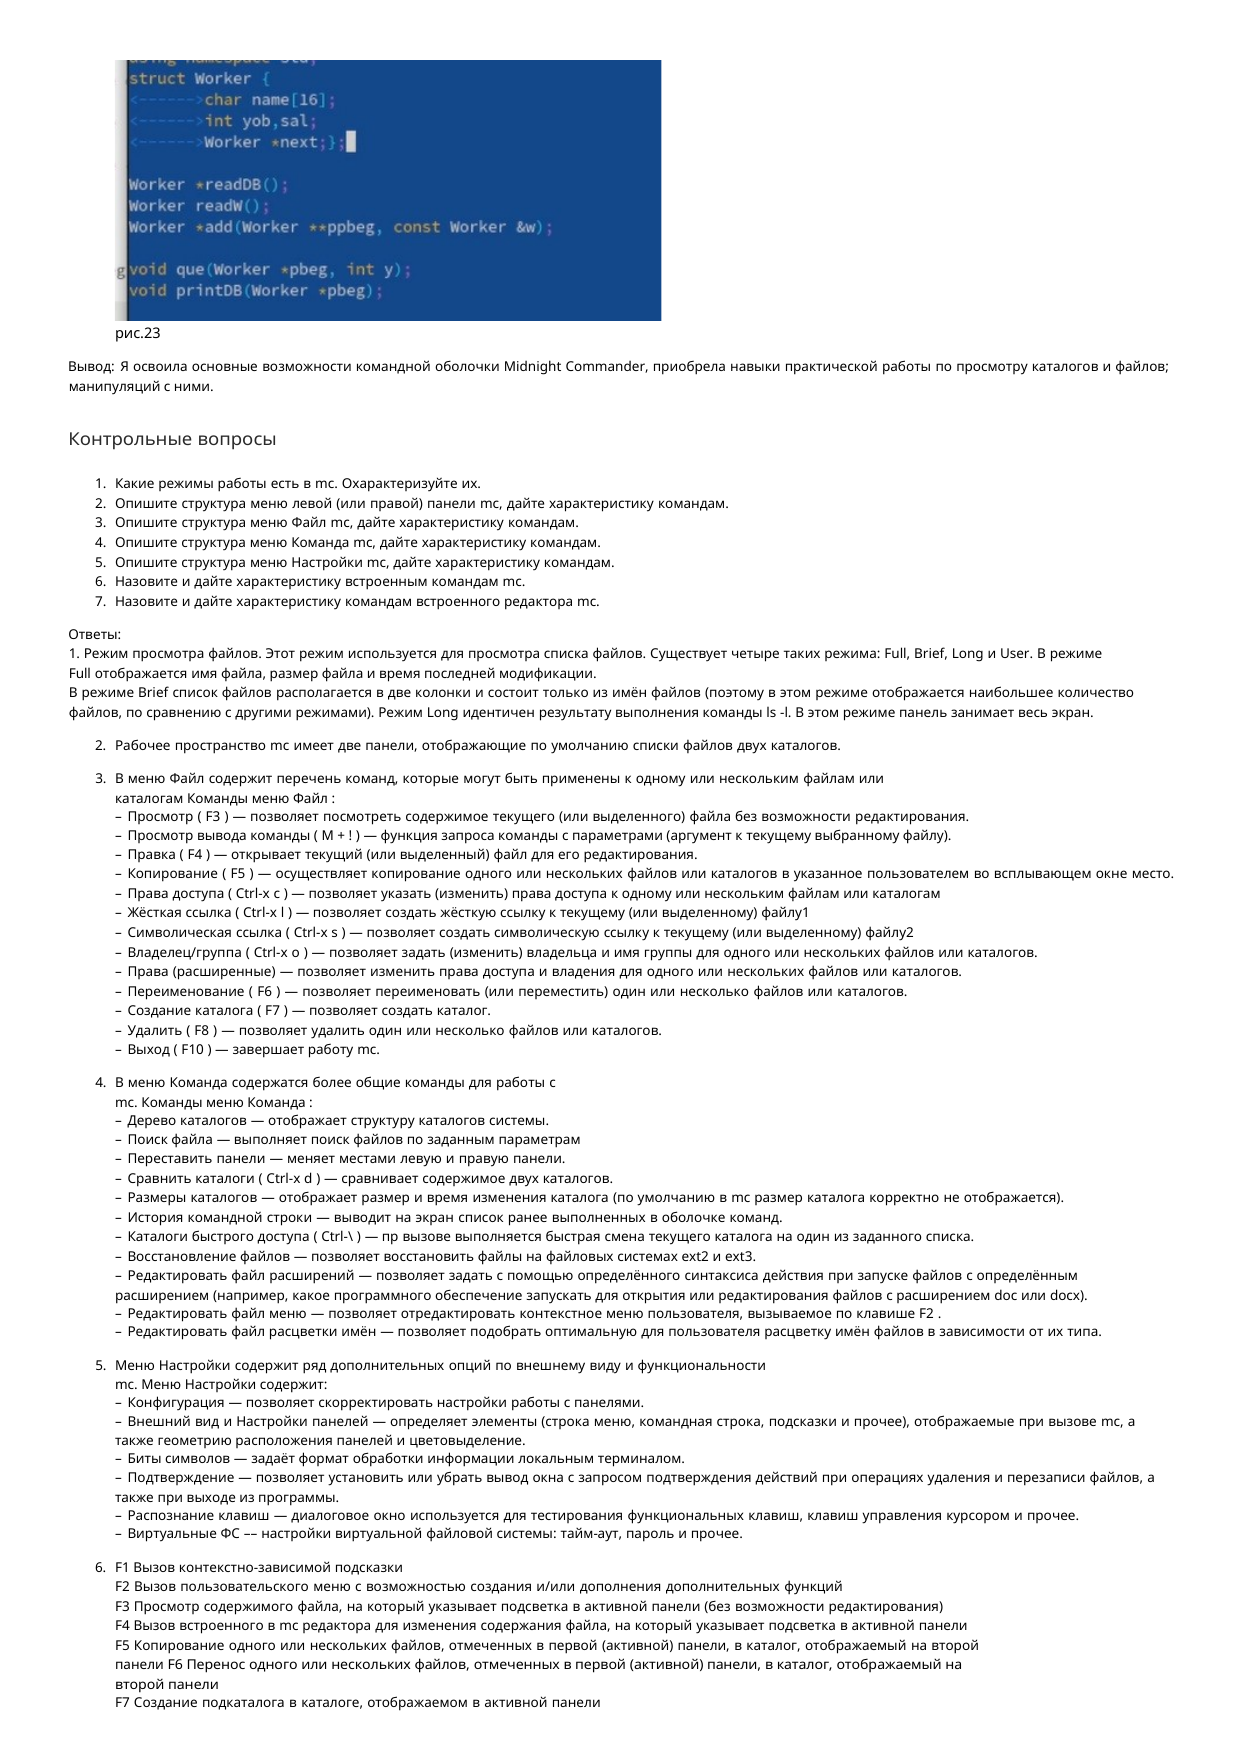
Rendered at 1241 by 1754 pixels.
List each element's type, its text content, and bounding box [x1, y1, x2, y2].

list Просмотр вывода команды ( М + ! ) — функция запроса команды с параметрами (аргумент к текущему выбранному файлу). [115, 825, 1192, 844]
list Распознание клавиш — диалоговое окно используется для тестирования функциональных клавиш, клавиш управления курсором и прочее. [115, 1507, 1192, 1523]
text Вывод: Я освоила основные возможности командной оболочки Midnight Commander, приобрела навыки практической работы по просмотру каталогов и файлов; манипуляций с ними. [68, 357, 1192, 395]
list В меню Команда содержатся более общие команды для работы с mc. Команды меню Команда : [95, 1073, 576, 1111]
text F3 Просмотр содержимого файла, на который указывает подсветка в активной панели (без возможности редактирования) [115, 1597, 1192, 1615]
list Выход ( F10 ) — завершает работу mc. [115, 1040, 1192, 1058]
list Режим просмотра файлов. Этот режим используется для просмотра списка файлов. Существует четыре таких режима: Full, Brief, Long и User. В режиме Full отображается имя файла, размер файла и время последней модификации. [68, 644, 1107, 682]
list F1 Вызов контекстно-зависимой подсказки [95, 1558, 1192, 1576]
text Контрольные вопросы [68, 427, 1192, 451]
list Дерево каталогов — отображает структуру каталогов системы. [115, 1112, 1192, 1128]
text F5 Копирование одного или нескольких файлов, отмеченных в первой (активной) панели, в каталог, отображаемый на второй панели F6 Перенос одного или нескольких файлов, отмеченных в первой (активной) панели, в каталог, отображаемый на второй панели [115, 1636, 1002, 1693]
list Просмотр ( F3 ) — позволяет посмотреть содержимое текущего (или выделенного) файла без возможности редактирования. [115, 808, 1192, 824]
list Поиск файла — выполняет поиск файлов по заданным параметрам [115, 1129, 1192, 1148]
list Владелец/группа ( Ctrl-x o ) — позволяет задать (изменить) владельца и имя группы для одного или нескольких файлов или каталогов. [115, 942, 1192, 961]
list Опишите структура меню Команда mc, дайте характеристику командам. [95, 533, 1192, 551]
list Биты символов — задаёт формат обработки информации локальным терминалом. [115, 1451, 1192, 1467]
list Конфигурация — позволяет скорректировать настройки работы с панелями. [115, 1394, 1192, 1411]
list Права доступа ( Ctrl-x c ) — позволяет указать (изменить) права доступа к одному или нескольким файлам или каталогам [115, 884, 1192, 902]
text F4 Вызов встроенного в mc редактора для изменения содержания файла, на который указывает подсветка в активной панели [115, 1616, 1192, 1634]
list Меню Настройки содержит ряд дополнительных опций по внешнему виду и функциональности mc. Меню Настройки содержит: [95, 1356, 771, 1393]
list Виртуальные ФС –– настройки виртуальной файловой системы: тайм-аут, пароль и прочее. [115, 1524, 1192, 1543]
list В меню Файл содержит перечень команд, которые могут быть применены к одному или нескольким файлам или каталогам Команды меню Файл : [95, 769, 932, 807]
list Назовите и дайте характеристику встроенным командам mc. [95, 572, 1192, 590]
text В режиме Brief список файлов располагается в две колонки и состоит только из имён файлов (поэтому в этом режиме отображается наибольшее количество файлов, по сравнению с другими режимами). Режим Long идентичен результату выполнения команды ls -l. В этом режиме панель занимает весь экран. [68, 683, 1171, 721]
list Удалить ( F8 ) — позволяет удалить один или несколько файлов или каталогов. [115, 1021, 1192, 1039]
text F7 Создание подкаталога в каталоге, отображаемом в активной панели [115, 1694, 1192, 1710]
list Восстановление файлов — позволяет восстановить файлы на файловых системах ext2 и ext3. [115, 1247, 1192, 1265]
list Опишите структура меню Настройки mc, дайте характеристику командам. [95, 552, 1192, 571]
list Редактировать файл расширений — позволяет задать с помощью определённого синтаксиса действия при запуске файлов с определённым расширением (например, какое программного обеспечение запускать для открытия или редактирования файлов с расширением doc или docx). [115, 1266, 1149, 1304]
text F2 Вызов пользовательского меню с возможностью создания и/или дополнения дополнительных функций [115, 1577, 1192, 1596]
list Опишите структура меню левой (или правой) панели mc, дайте характеристику командам. [95, 494, 1192, 512]
list Правка ( F4 ) — открывает текущий (или выделенный) файл для его редактирования. [115, 845, 1192, 863]
list Жёсткая ссылка ( Ctrl-x l ) — позволяет создать жёсткую ссылку к текущему (или выделенному) файлу1 [115, 903, 1192, 922]
list Переставить панели — меняет местами левую и правую панели. [115, 1149, 1192, 1167]
text Ответы: [68, 625, 1192, 643]
picture [114, 60, 662, 321]
list Создание каталога ( F7 ) — позволяет создать каталог. [115, 1001, 1192, 1019]
list Опишите структура меню Файл mc, дайте характеристику командам. [95, 513, 1192, 532]
list Редактировать файл расцветки имён — позволяет подобрать оптимальную для пользователя расцветку имён файлов в зависимости от их типа. [115, 1322, 1192, 1341]
list Какие режимы работы есть в mc. Охарактеризуйте их. [95, 474, 1192, 493]
list Переименование ( F6 ) — позволяет переименовать (или переместить) один или несколько файлов или каталогов. [115, 981, 1192, 1000]
list Назовите и дайте характеристику командам встроенного редактора mc. [95, 591, 1192, 610]
list Права (расширенные) — позволяет изменить права доступа и владения для одного или нескольких файлов или каталогов. [115, 962, 1192, 980]
list Копирование ( F5 ) — осуществляет копирование одного или нескольких файлов или каталогов в указанное пользователем во всплывающем окне место. [115, 864, 1192, 883]
list Подтверждение — позволяет установить или убрать вывод окна с запросом подтверждения действий при операциях удаления и перезаписи файлов, а также при выходе из программы. [115, 1468, 1167, 1506]
list Символическая ссылка ( Ctrl-x s ) — позволяет создать символическую ссылку к текущему (или выделенному) файлу2 [115, 923, 1192, 941]
list Сравнить каталоги ( Ctrl-x d ) — сравнивает содержимое двух каталогов. [115, 1168, 1192, 1187]
list Внешний вид и Настройки панелей — определяет элементы (строка меню, командная строка, подсказки и прочее), отображаемые при вызове mc, а также геометрию расположения панелей и цветовыделение. [115, 1412, 1146, 1450]
list Редактировать файл меню — позволяет отредактировать контекстное меню пользователя, вызываемое по клавише F2 . [115, 1305, 1192, 1321]
list Рабочее пространство mc имеет две панели, отображающие по умолчанию списки файлов двух каталогов. [95, 736, 1192, 754]
list Каталоги быстрого доступа ( Ctrl-\ ) — пр вызове выполняется быстрая смена текущего каталога на один из заданного списка. [115, 1227, 1192, 1246]
list Размеры каталогов — отображает размер и время изменения каталога (по умолчанию в mc размер каталога корректно не отображается). [115, 1188, 1192, 1207]
list История командной строки — выводит на экран список ранее выполненных в оболочке команд. [115, 1208, 1192, 1226]
subtitle рис.23 [115, 323, 1192, 342]
